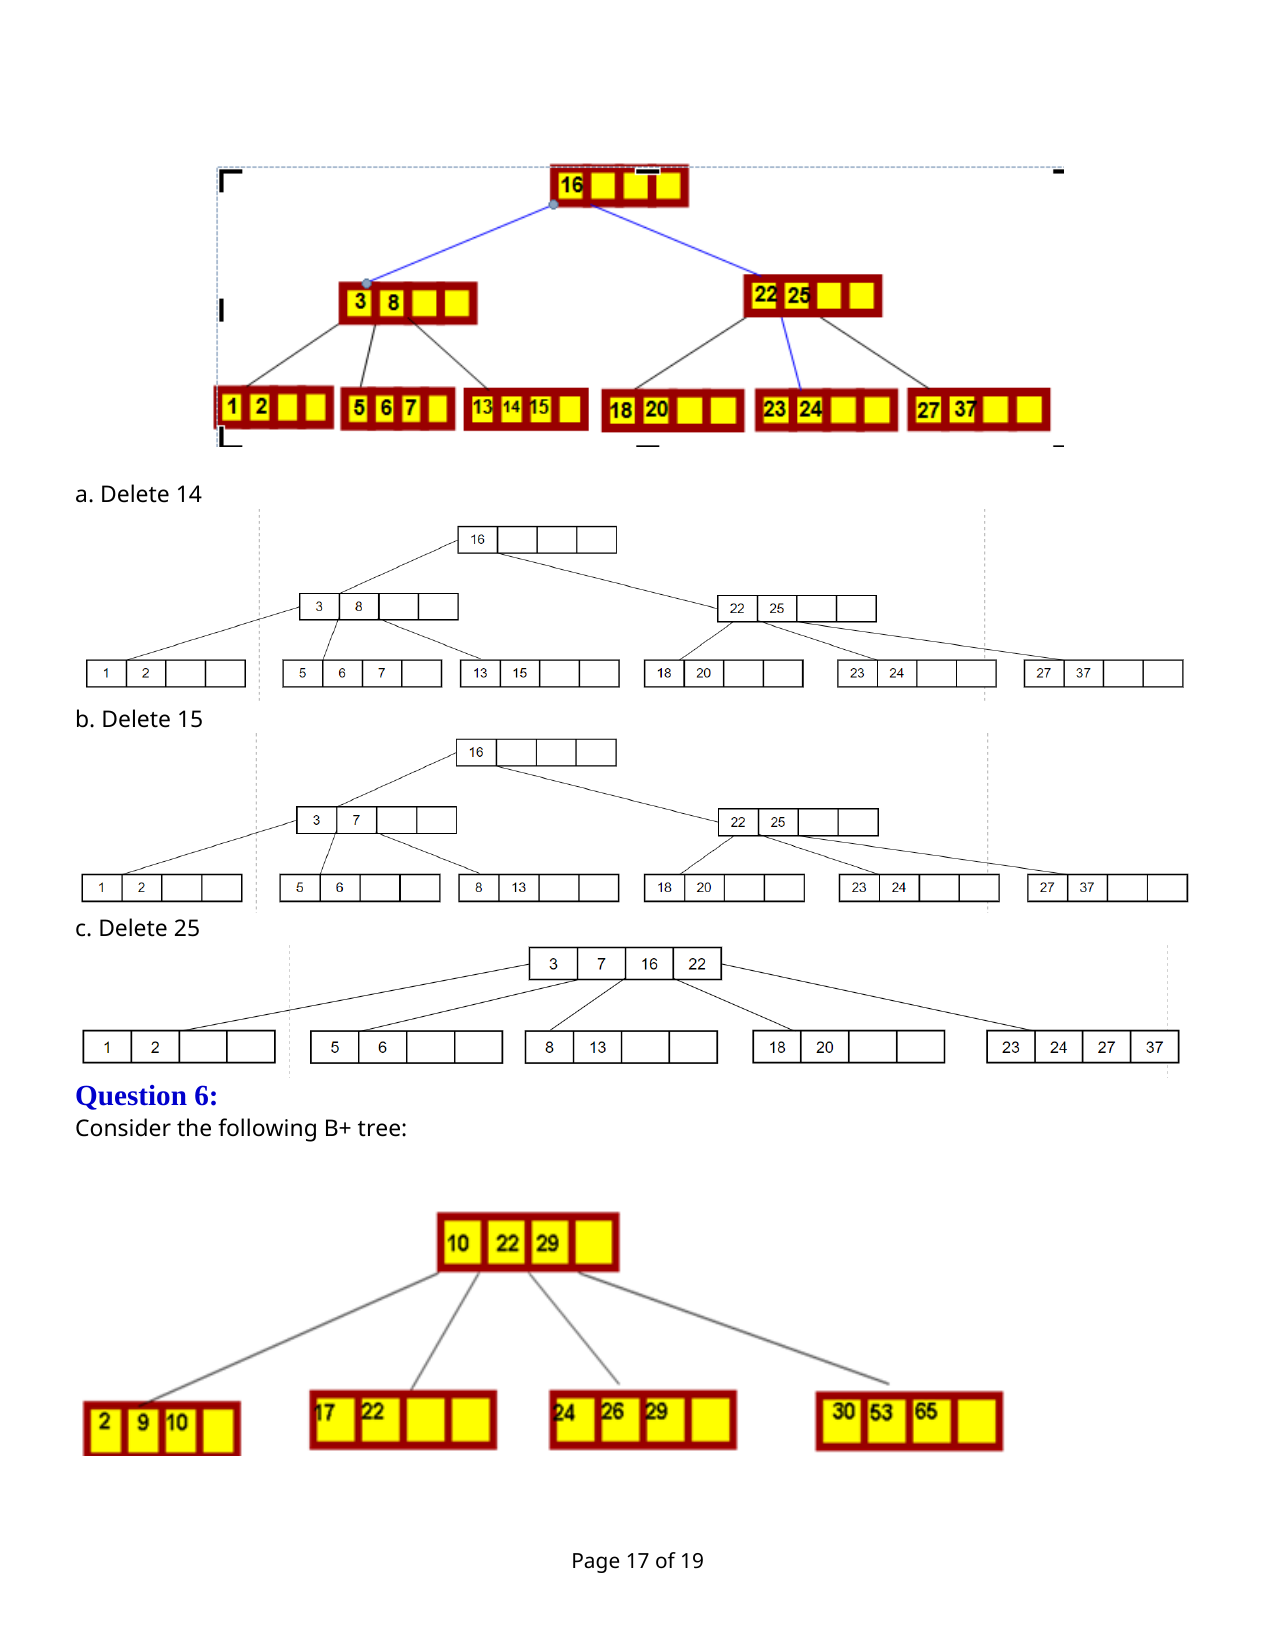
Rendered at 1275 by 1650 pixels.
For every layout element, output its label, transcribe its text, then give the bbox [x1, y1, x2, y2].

picture [75, 943, 1200, 1078]
text c. Delete 25 [75, 913, 1200, 943]
picture [75, 733, 1200, 913]
picture [75, 509, 1200, 703]
text a. Delete 14 [75, 478, 1200, 509]
text Question 6: [75, 1078, 1200, 1111]
picture [211, 150, 1064, 447]
picture [75, 1205, 1013, 1456]
text Consider the following B+ tree: [75, 1111, 1200, 1143]
text b. Delete 15 [75, 703, 1200, 733]
